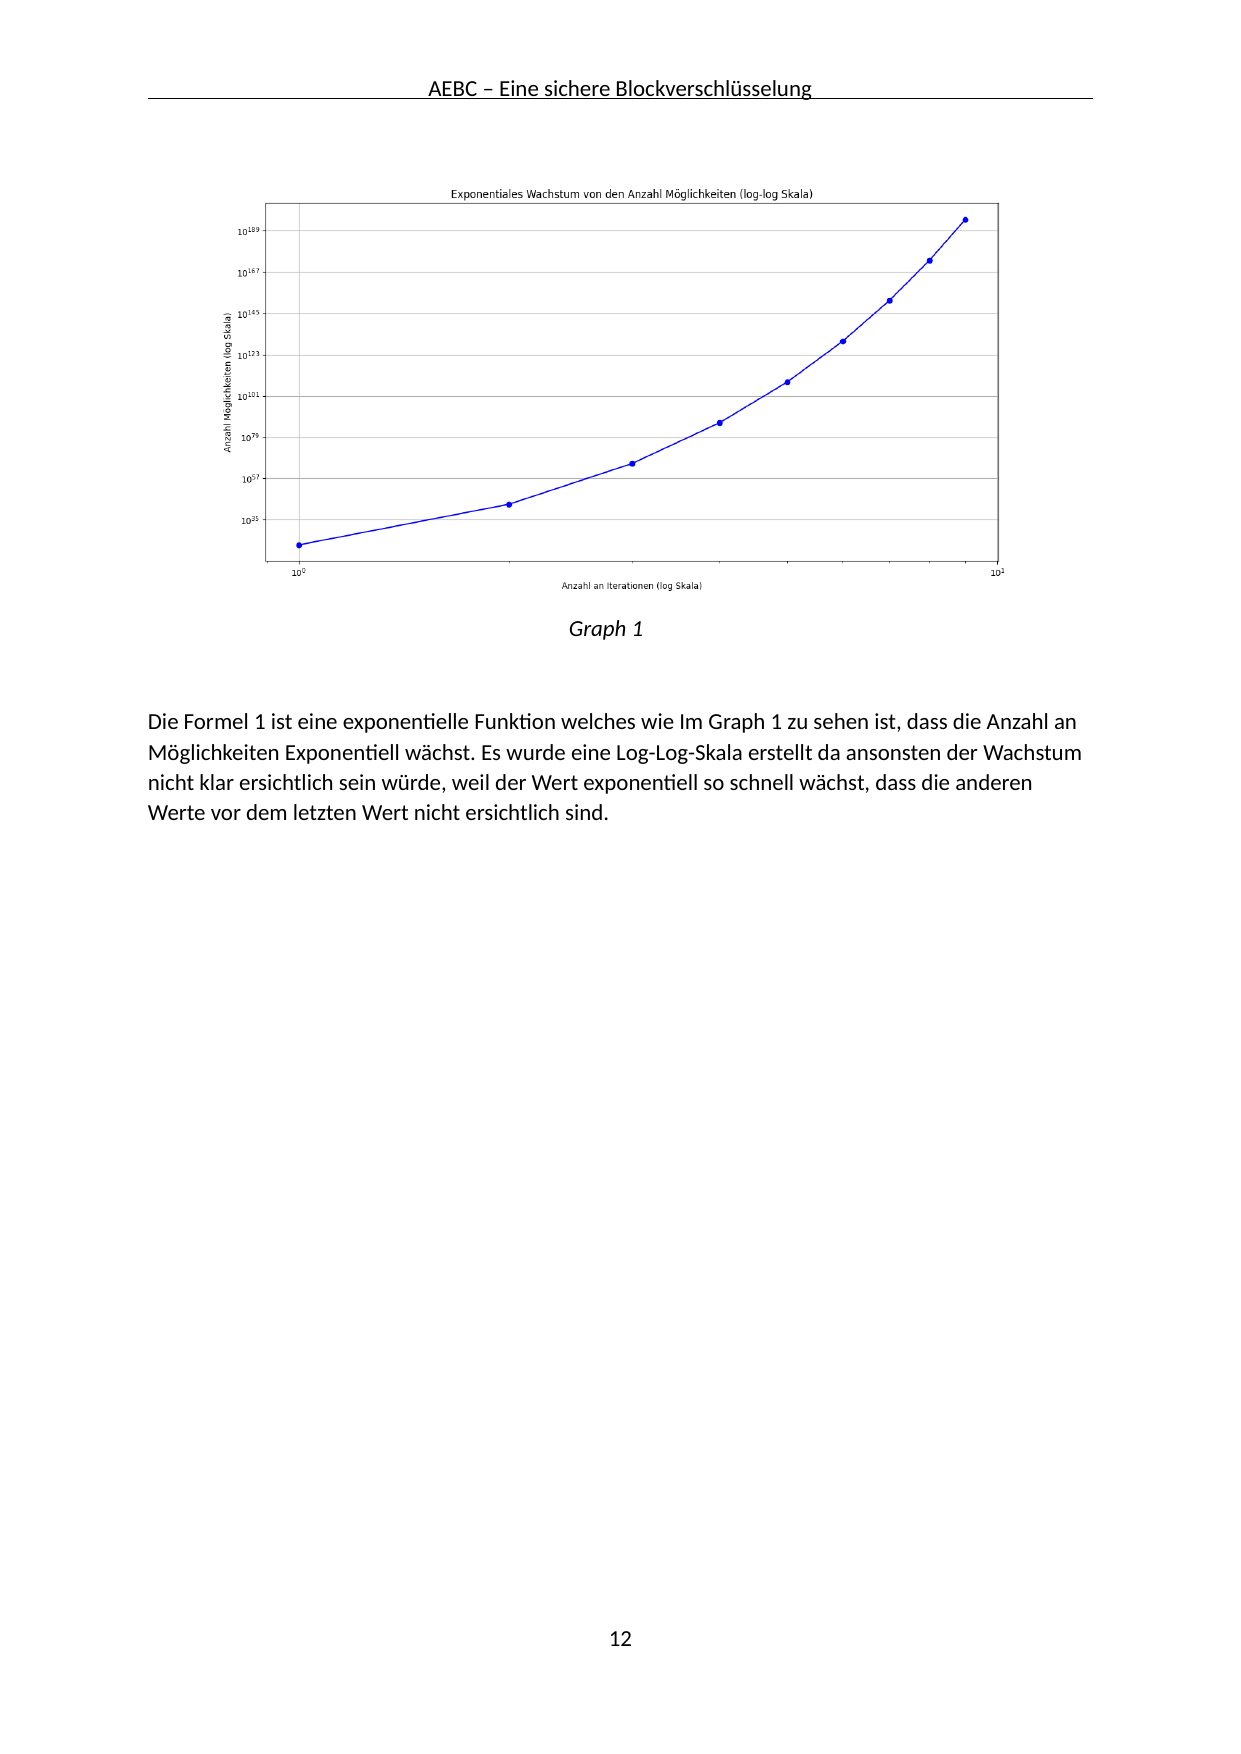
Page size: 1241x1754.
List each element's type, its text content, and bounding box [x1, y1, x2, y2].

text Graph 1 [148, 612, 1093, 642]
text Die Formel 1 ist eine exponentielle Funktion welches wie Im Graph 1 zu sehen ist, dass die Anzahl an Möglichkeiten Exponentiell wächst. Es wurde eine Log-Log-Skala erstellt da ansonsten der Wachstum nicht klar ersichtlich sein würde, weil der Wert exponentiell so schnell wächst, dass die anderen Werte vor dem letzten Wert nicht ersichtlich sind. [148, 707, 1093, 826]
picture [147, 147, 1093, 612]
